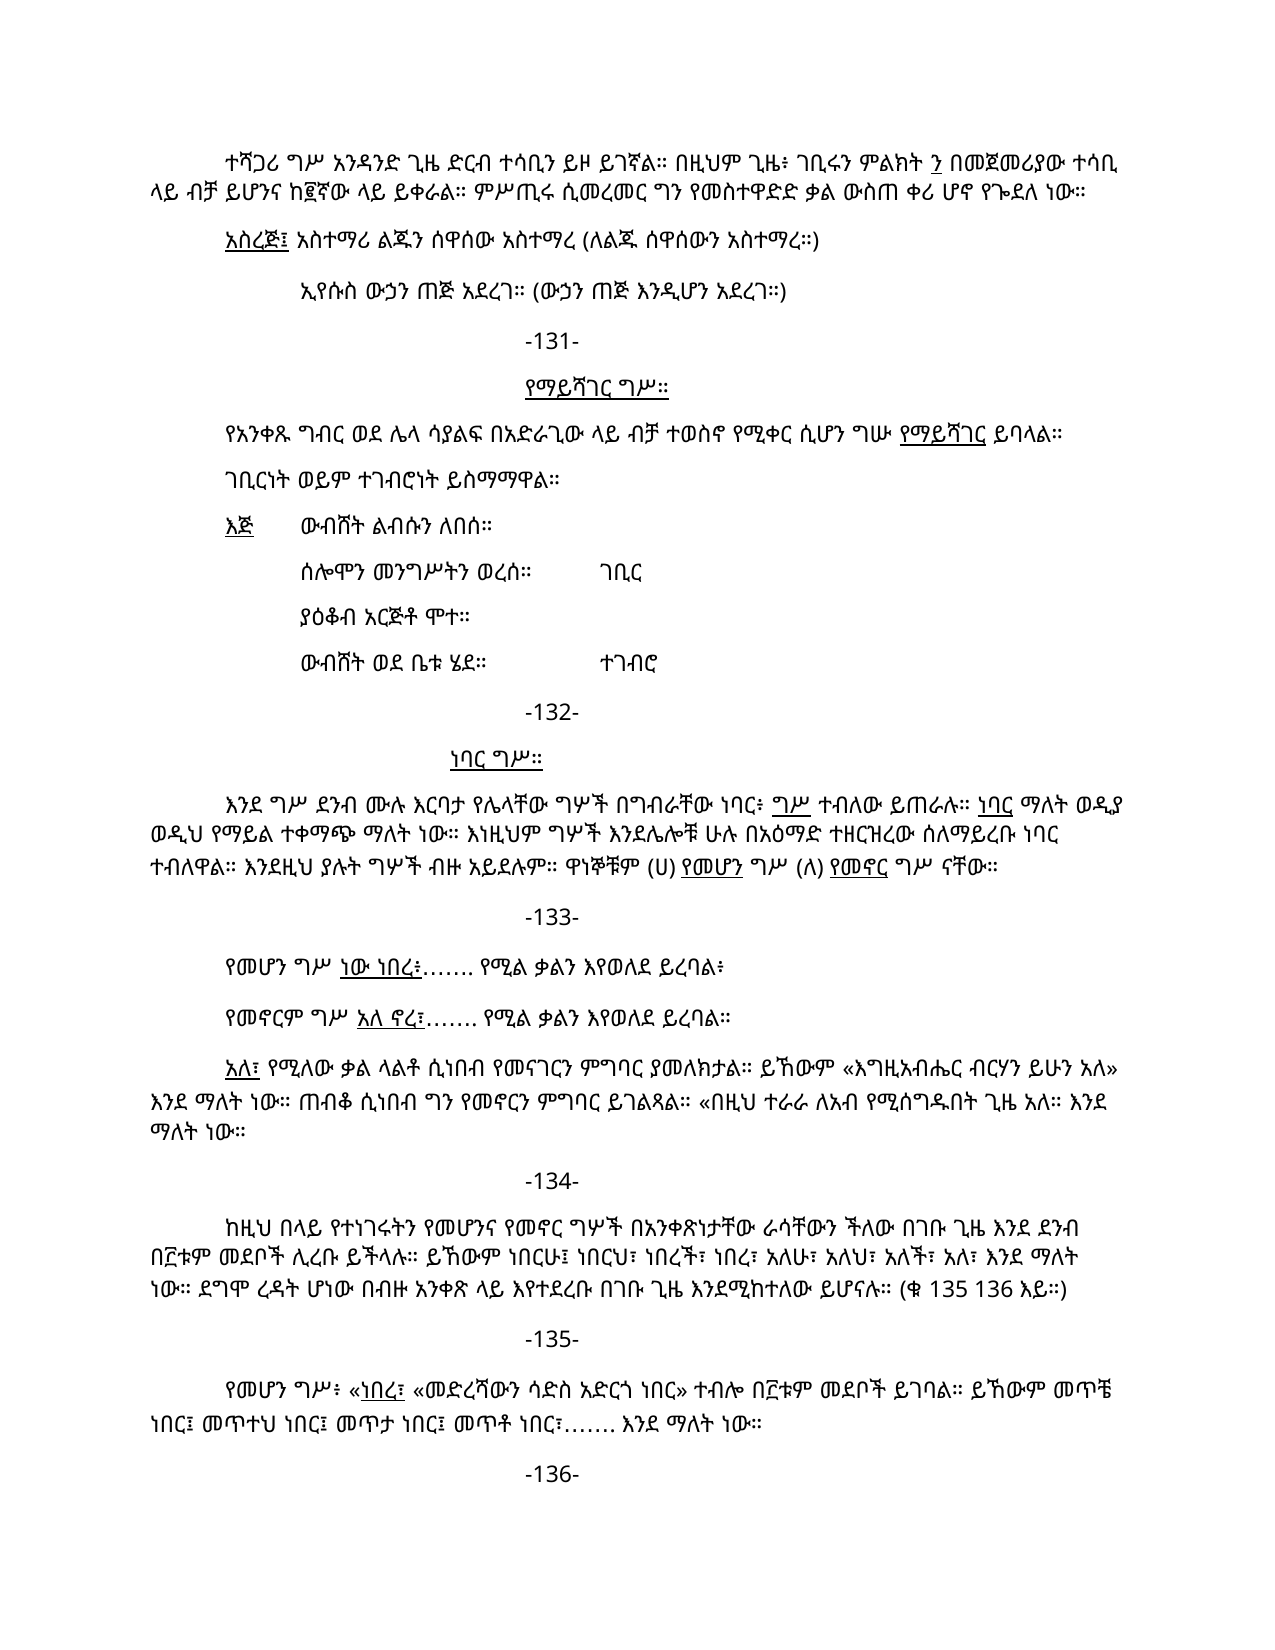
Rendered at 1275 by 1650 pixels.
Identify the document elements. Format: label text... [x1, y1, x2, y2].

text ከዚህ በላይ የተነገሩትን የመሆንና የመኖር ግሦች በአንቀጽነታቸው ራሳቸውን ችለው በገቡ ጊዜ እንደ ደንብ በ፫ቱም መደቦች ሊረቡ ይችላሉ። ይኸውም ነበርሁ፤ ነበርህ፣ ነበረች፣ ነበረ፣ አለሁ፣ አለህ፣ አለች፣ አለ፣ እንደ ማለት ነው። ደግሞ ረዳት ሆነው በብዙ አንቀጽ ላይ እየተደረቡ በገቡ ጊዜ እንደሚከተለው ይሆናሉ። (ቁ 135 136 እይ።) [150, 1215, 1125, 1304]
text -134- [150, 1164, 1125, 1196]
text ሰሎሞን መንግሥትን ወረሰ። ገቢር [150, 559, 1125, 585]
text ያዕቆብ አርጅቶ ሞተ። [150, 604, 1125, 631]
text -132- [150, 696, 1125, 727]
text ውብሸት ወደ ቤቱ ሄደ። ተገብሮ [150, 650, 1125, 677]
text እጅ ውብሸት ልብሱን ለበሰ። [150, 513, 1125, 539]
text የመሆን ግሥ ነው ነበረ፥……. የሚል ቃልን እየወለደ ይረባል፥ [150, 951, 1125, 982]
text የመሆን ግሥ፥ «ነበረ፣ «መድረሻውን ሳድስ አድርጎ ነበር» ተብሎ በ፫ቱም መደቦች ይገባል። ይኸውም መጥቼ ነበር፤ መጥተህ ነበር፤ መጥታ ነበር፤ መጥቶ ነበር፣……. እንደ ማለት ነው። [150, 1374, 1125, 1439]
text እንደ ግሥ ደንብ ሙሉ እርባታ የሌላቸው ግሦች በግብራቸው ነባር፥ ግሥ ተብለው ይጠራሉ። ነባር ማለት ወዲያ ወዲህ የማይል ተቀማጭ ማለት ነው። እነዚህም ግሦች እንደሌሎቹ ሁሉ በአዕማድ ተዘርዝረው ሰለማይረቡ ነባር ተብለዋል። እንደዚህ ያሉት ግሦች ብዙ አይደሉም። ዋነኞቹም (ሀ) የመሆን ግሥ (ለ) የመኖር ግሥ ናቸው። [150, 792, 1125, 882]
text -136- [150, 1458, 1125, 1489]
text -135- [150, 1323, 1125, 1354]
text ተሻጋሪ ግሥ አንዳንድ ጊዜ ድርብ ተሳቢን ይዞ ይገኛል። በዚህም ጊዜ፥ ገቢሩን ምልክት ን በመጀመሪያው ተሳቢ ላይ ብቻ ይሆንና ከ፪ኛው ላይ ይቀራል። ምሥጢሩ ሲመረመር ግን የመስተዋድድ ቃል ውስጠ ቀሪ ሆኖ የጐደለ ነው። [150, 150, 1125, 205]
text ነባር ግሥ። [150, 747, 1125, 773]
text የማይሻገር ግሥ። [150, 375, 1125, 402]
text አስረጅ፤ አስተማሪ ልጁን ሰዋሰው አስተማረ (ለልጁ ሰዋሰውን አስተማረ።) [150, 224, 1125, 255]
text ገቢርነት ወይም ተገብሮነት ይስማማዋል። [150, 467, 1125, 494]
text የአንቀጹ ግብር ወደ ሌላ ሳያልፍ በአድራጊው ላይ ብቻ ተወስኖ የሚቀር ሲሆን ግሡ የማይሻገር ይባላል። [150, 421, 1125, 448]
text የመኖርም ግሥ አለ ኖረ፣……. የሚል ቃልን እየወለደ ይረባል። [150, 1002, 1125, 1033]
text -131- [150, 325, 1125, 356]
text -133- [150, 901, 1125, 932]
text ኢየሱስ ውኃን ጠጅ አደረገ። (ውኃን ጠጅ እንዲሆን አደረገ።) [150, 274, 1125, 306]
text አለ፣ የሚለው ቃል ላልቶ ሲነበብ የመናገርን ምግባር ያመለክታል። ይኸውም «እግዚአብሔር ብርሃን ይሁን አለ» እንደ ማለት ነው። ጠብቆ ሲነበብ ግን የመኖርን ምግባር ይገልጻል። «በዚህ ተራራ ለአብ የሚሰግዱበት ጊዜ አለ። እንደ ማለት ነው። [150, 1052, 1125, 1146]
